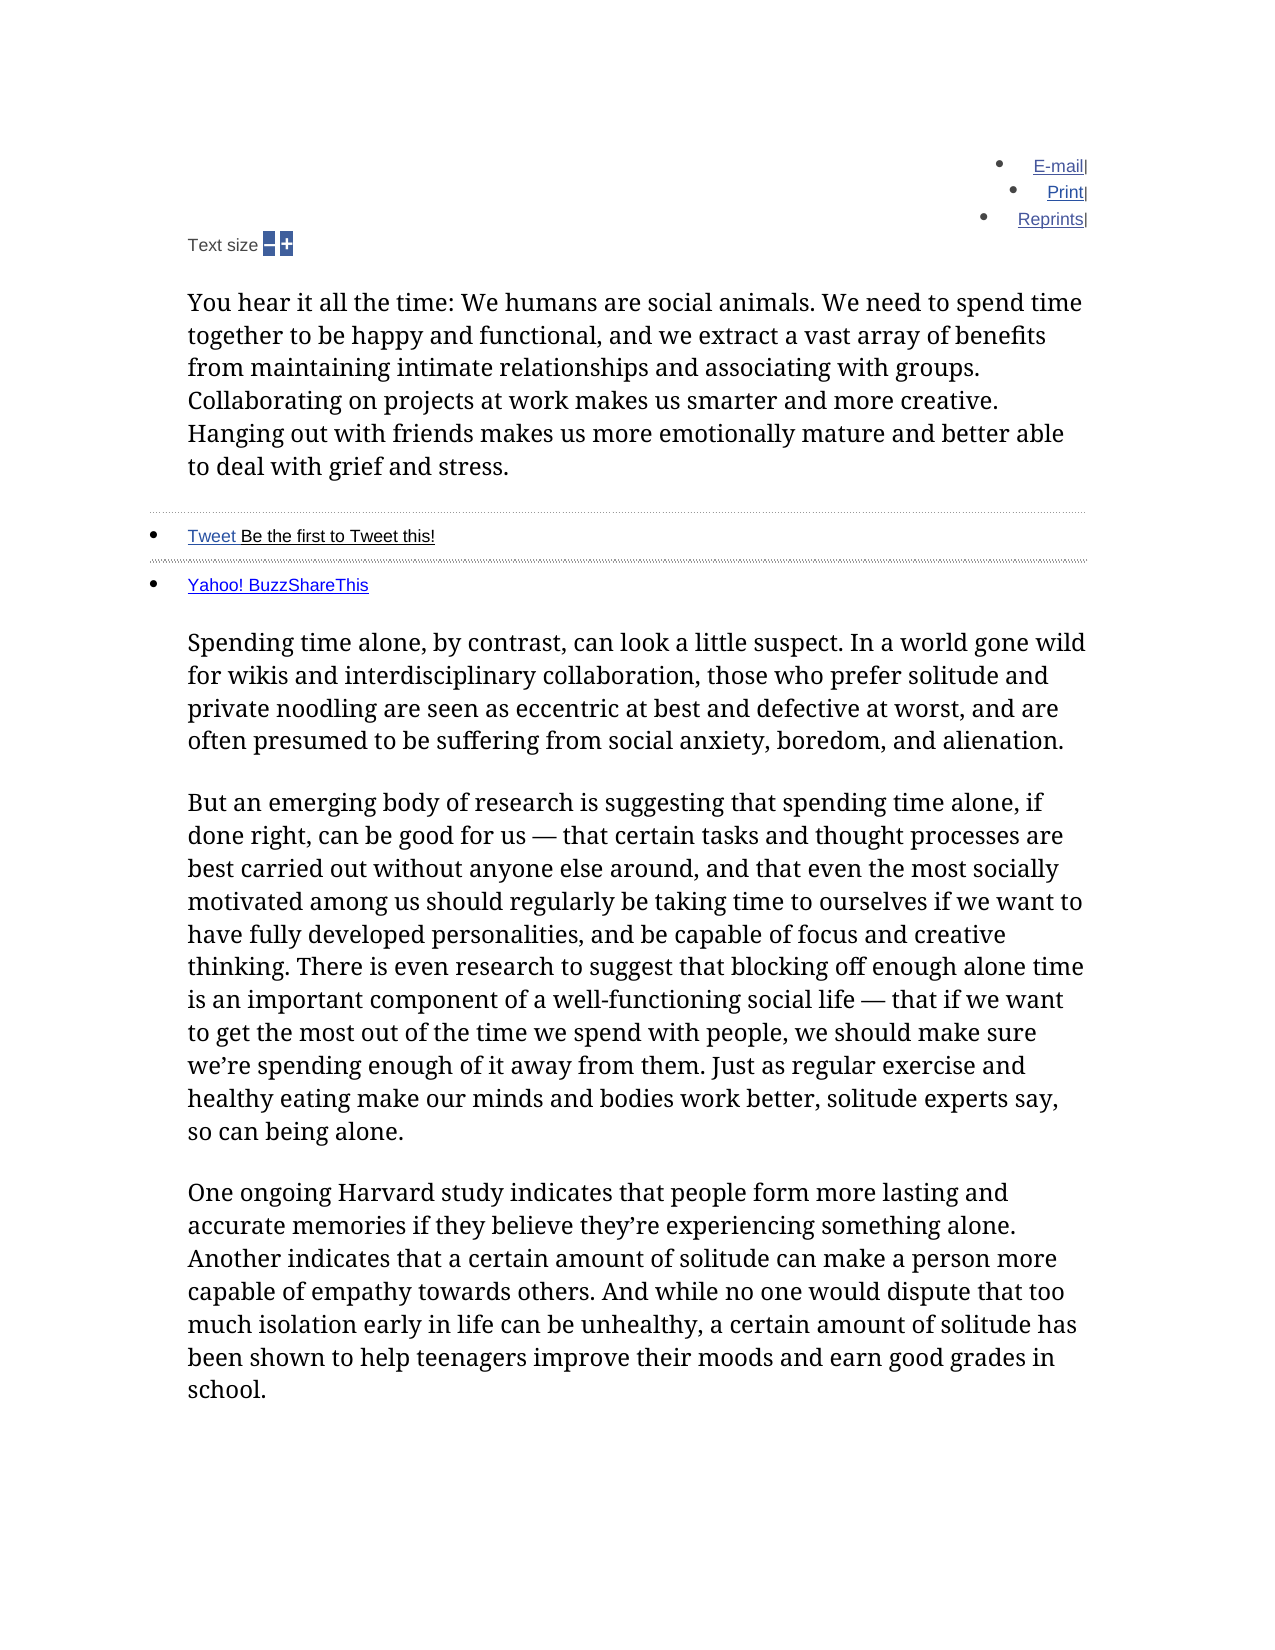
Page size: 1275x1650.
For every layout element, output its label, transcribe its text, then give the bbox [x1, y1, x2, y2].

text One ongoing Harvard study indicates that people form more lasting and accurate memories if they believe they’re experiencing something alone. Another indicates that a certain amount of solitude can make a person more capable of empathy towards others. And while no one would dispute that too much isolation early in life can be unhealthy, a certain amount of solitude has been shown to help teenagers improve their moods and earn good grades in school. [187, 1176, 1087, 1406]
text Text size – + [187, 230, 1087, 256]
list E-mail| [150, 150, 1087, 177]
text You hear it all the time: We humans are social animals. We need to spend time together to be happy and functional, and we extract a vast array of benefits from maintaining intimate relationships and associating with groups. Collaborating on projects at work makes us smarter and more creative. Hanging out with friends makes us more emotionally mature and better able to deal with grief and stress. [187, 285, 1087, 482]
text But an emerging body of research is suggesting that spending time alone, if done right, can be good for us — that certain tasks and thought processes are best carried out without anyone else around, and that even the most socially motivated among us should regularly be taking time to ourselves if we want to have fully developed personalities, and be capable of focus and creative thinking. There is even research to suggest that blocking off enough alone time is an important component of a well-functioning social life — that if we want to get the most out of the time we spend with people, we should make sure we’re spending enough of it away from them. Just as regular exercise and healthy eating make our minds and bodies work better, solitude experts say, so can being alone. [187, 786, 1087, 1147]
list Reprints| [150, 203, 1087, 230]
text Spending time alone, by contrast, can look a little suspect. In a world gone wild for wikis and interdisciplinary collaboration, those who prefer solitude and private noodling are seen as eccentric at best and defective at worst, and are often presumed to be suffering from social anxiety, boredom, and alienation. [187, 626, 1087, 757]
list Tweet Be the first to Tweet this! [150, 511, 1087, 561]
list Print| [150, 177, 1087, 203]
list Yahoo! BuzzShareThis [150, 561, 1087, 596]
